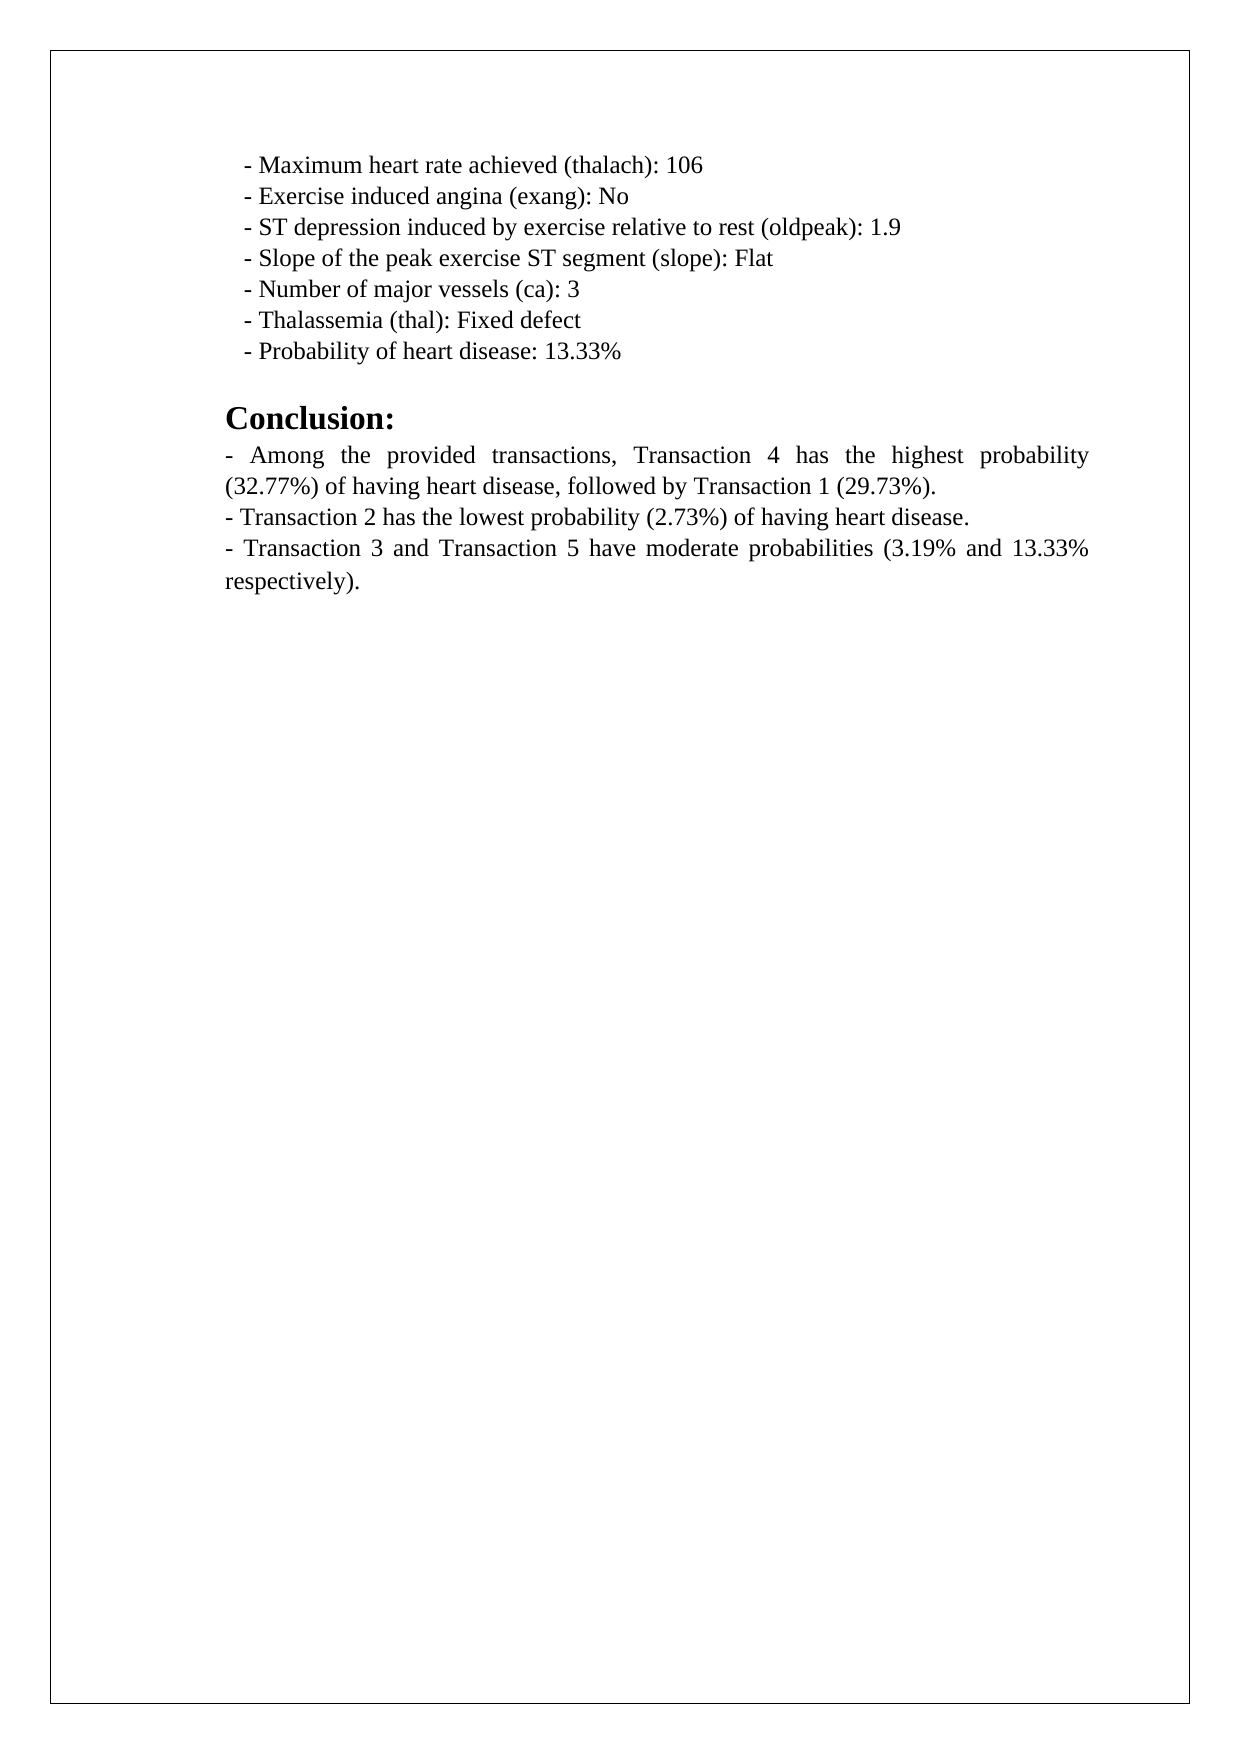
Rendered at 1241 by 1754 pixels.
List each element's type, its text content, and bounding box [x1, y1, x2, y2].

list - Transaction 2 has the lowest probability (2.73%) of having heart disease. [225, 502, 1090, 531]
list - Exercise induced angina (exang): No [225, 181, 1090, 210]
list - Thalassemia (thal): Fixed defect [225, 305, 1090, 334]
list - Among the provided transactions, Transaction 4 has the highest probability (32.77%) of having heart disease, followed by Transaction 1 (29.73%). [225, 440, 1090, 499]
list - Probability of heart disease: 13.33% [225, 336, 1090, 365]
list - Maximum heart rate achieved (thalach): 106 [225, 150, 1090, 179]
list - Number of major vessels (ca): 3 [225, 274, 1090, 303]
list - Slope of the peak exercise ST segment (slope): Flat [225, 243, 1090, 272]
list Conclusion: [225, 398, 1090, 437]
list - Transaction 3 and Transaction 5 have moderate probabilities (3.19% and 13.33% respectively). [225, 533, 1090, 594]
list - ST depression induced by exercise relative to rest (oldpeak): 1.9 [225, 212, 1090, 241]
